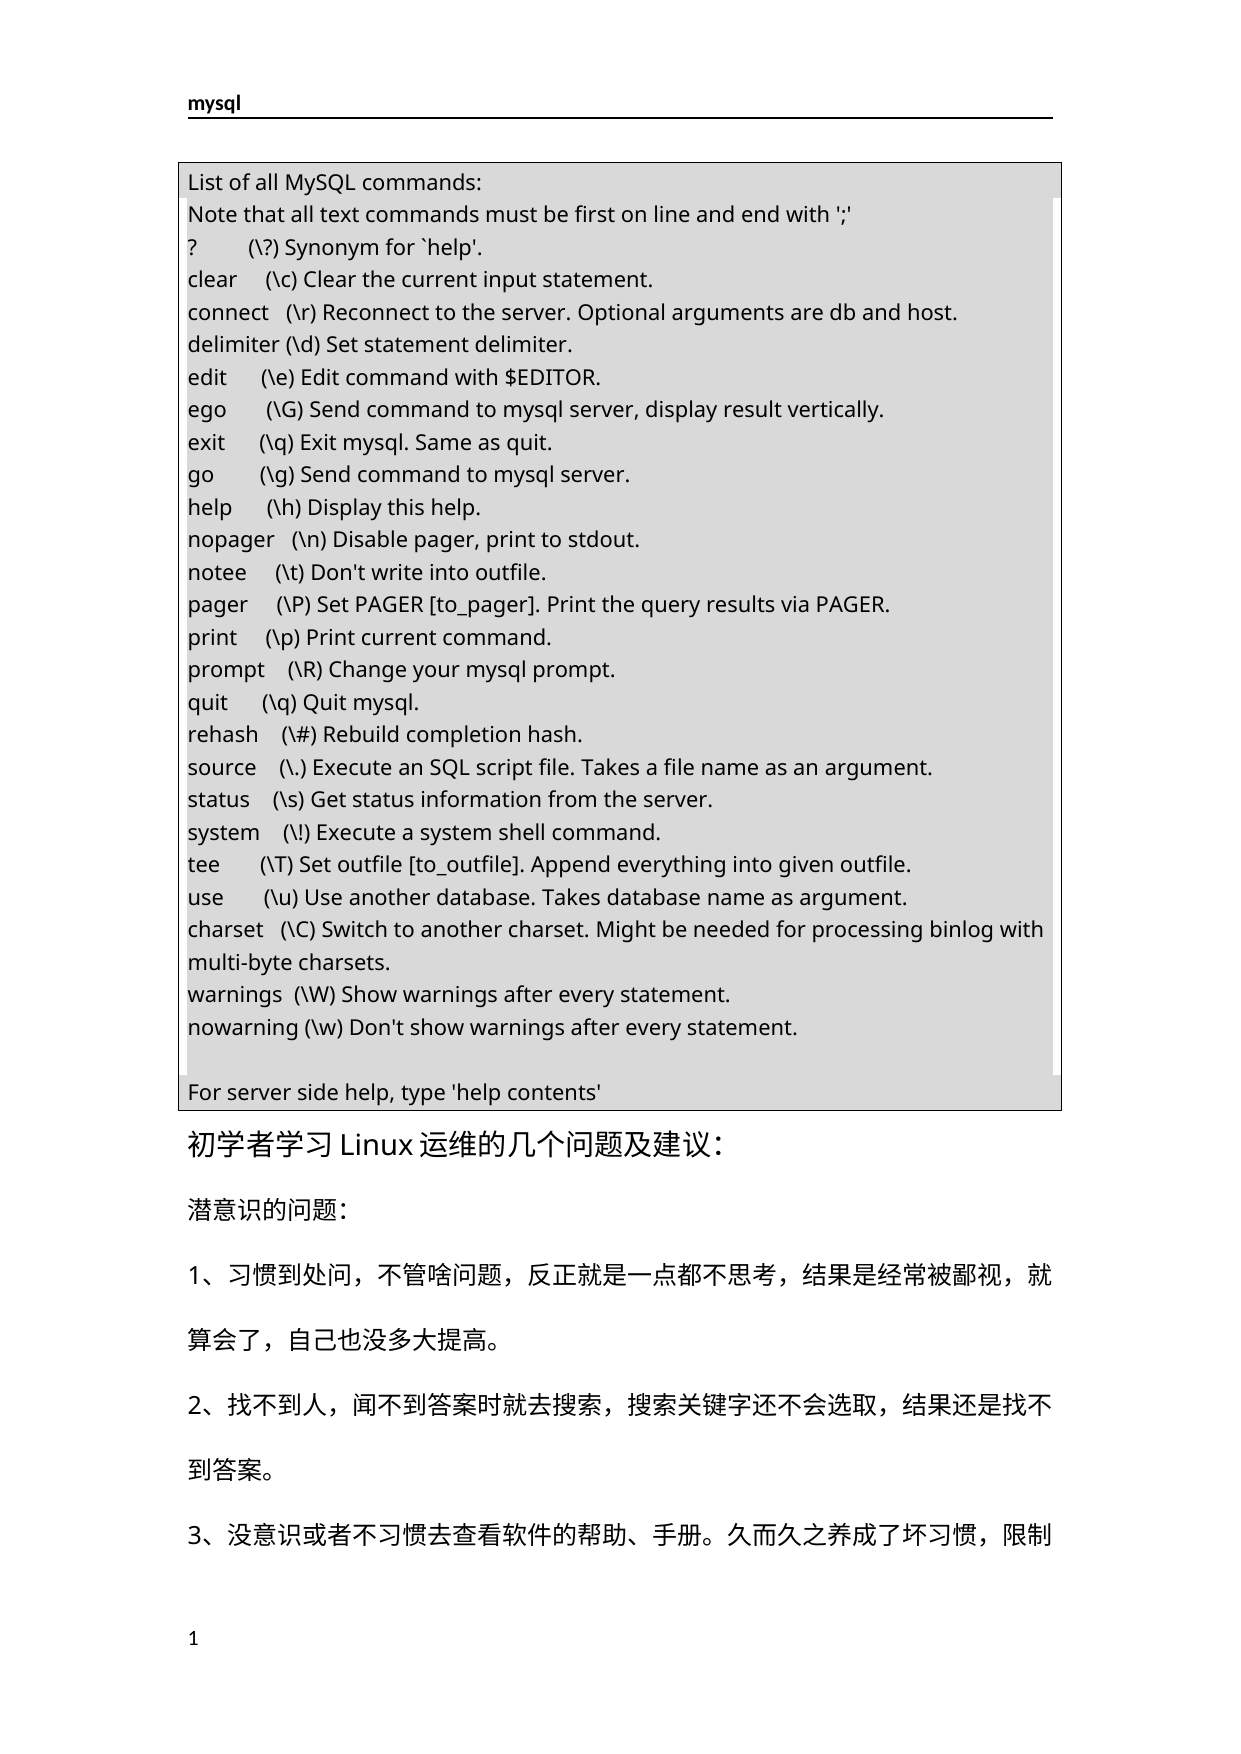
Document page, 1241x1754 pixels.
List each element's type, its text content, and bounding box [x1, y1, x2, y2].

text system (\!) Execute a system shell command. [187, 815, 1053, 848]
text For server side help, type 'help contents' [179, 1072, 1061, 1110]
text edit (\e) Edit command with $EDITOR. [187, 360, 1053, 393]
text List of all MySQL commands: [179, 163, 1061, 198]
text help (\h) Display this help. [187, 490, 1053, 523]
text prompt (\R) Change your mysql prompt. [187, 653, 1053, 685]
text exit (\q) Exit mysql. Same as quit. [187, 425, 1053, 458]
text clear (\c) Clear the current input statement. [187, 263, 1053, 295]
text source (\.) Execute an SQL script file. Takes a file name as an argument. [187, 750, 1053, 783]
text nowarning (\w) Don't show warnings after every statement. [187, 1010, 1053, 1043]
text 2、找不到人，闻不到答案时就去搜索，搜索关键字还不会选取，结果还是找不到答案。 [187, 1371, 1053, 1501]
text status (\s) Get status information from the server. [187, 783, 1053, 815]
text go (\g) Send command to mysql server. [187, 458, 1053, 490]
text 潜意识的问题： [187, 1176, 1053, 1241]
text charset (\C) Switch to another charset. Might be needed for processing binlog with multi-byte charsets. [187, 913, 1053, 978]
text print (\p) Print current command. [187, 620, 1053, 653]
text nopager (\n) Disable pager, print to stdout. [187, 523, 1053, 555]
text warnings (\W) Show warnings after every statement. [187, 978, 1053, 1010]
text tee (\T) Set outfile [to_outfile]. Append everything into given outfile. [187, 848, 1053, 880]
text connect (\r) Reconnect to the server. Optional arguments are db and host. [187, 295, 1053, 328]
text ? (\?) Synonym for `help'. [187, 230, 1053, 263]
text ego (\G) Send command to mysql server, display result vertically. [187, 393, 1053, 425]
text Note that all text commands must be first on line and end with ';' [187, 198, 1053, 230]
text 1、习惯到处问，不管啥问题，反正就是一点都不思考，结果是经常被鄙视，就算会了，自己也没多大提高。 [187, 1241, 1053, 1371]
text 初学者学习Linux运维的几个问题及建议： [187, 1111, 1053, 1176]
text quit (\q) Quit mysql. [187, 685, 1053, 718]
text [187, 1501, 1053, 1566]
text delimiter (\d) Set statement delimiter. [187, 328, 1053, 360]
text rehash (\#) Rebuild completion hash. [187, 718, 1053, 750]
text use (\u) Use another database. Takes database name as argument. [187, 880, 1053, 913]
text notee (\t) Don't write into outfile. [187, 555, 1053, 588]
text pager (\P) Set PAGER [to_pager]. Print the query results via PAGER. [187, 588, 1053, 620]
